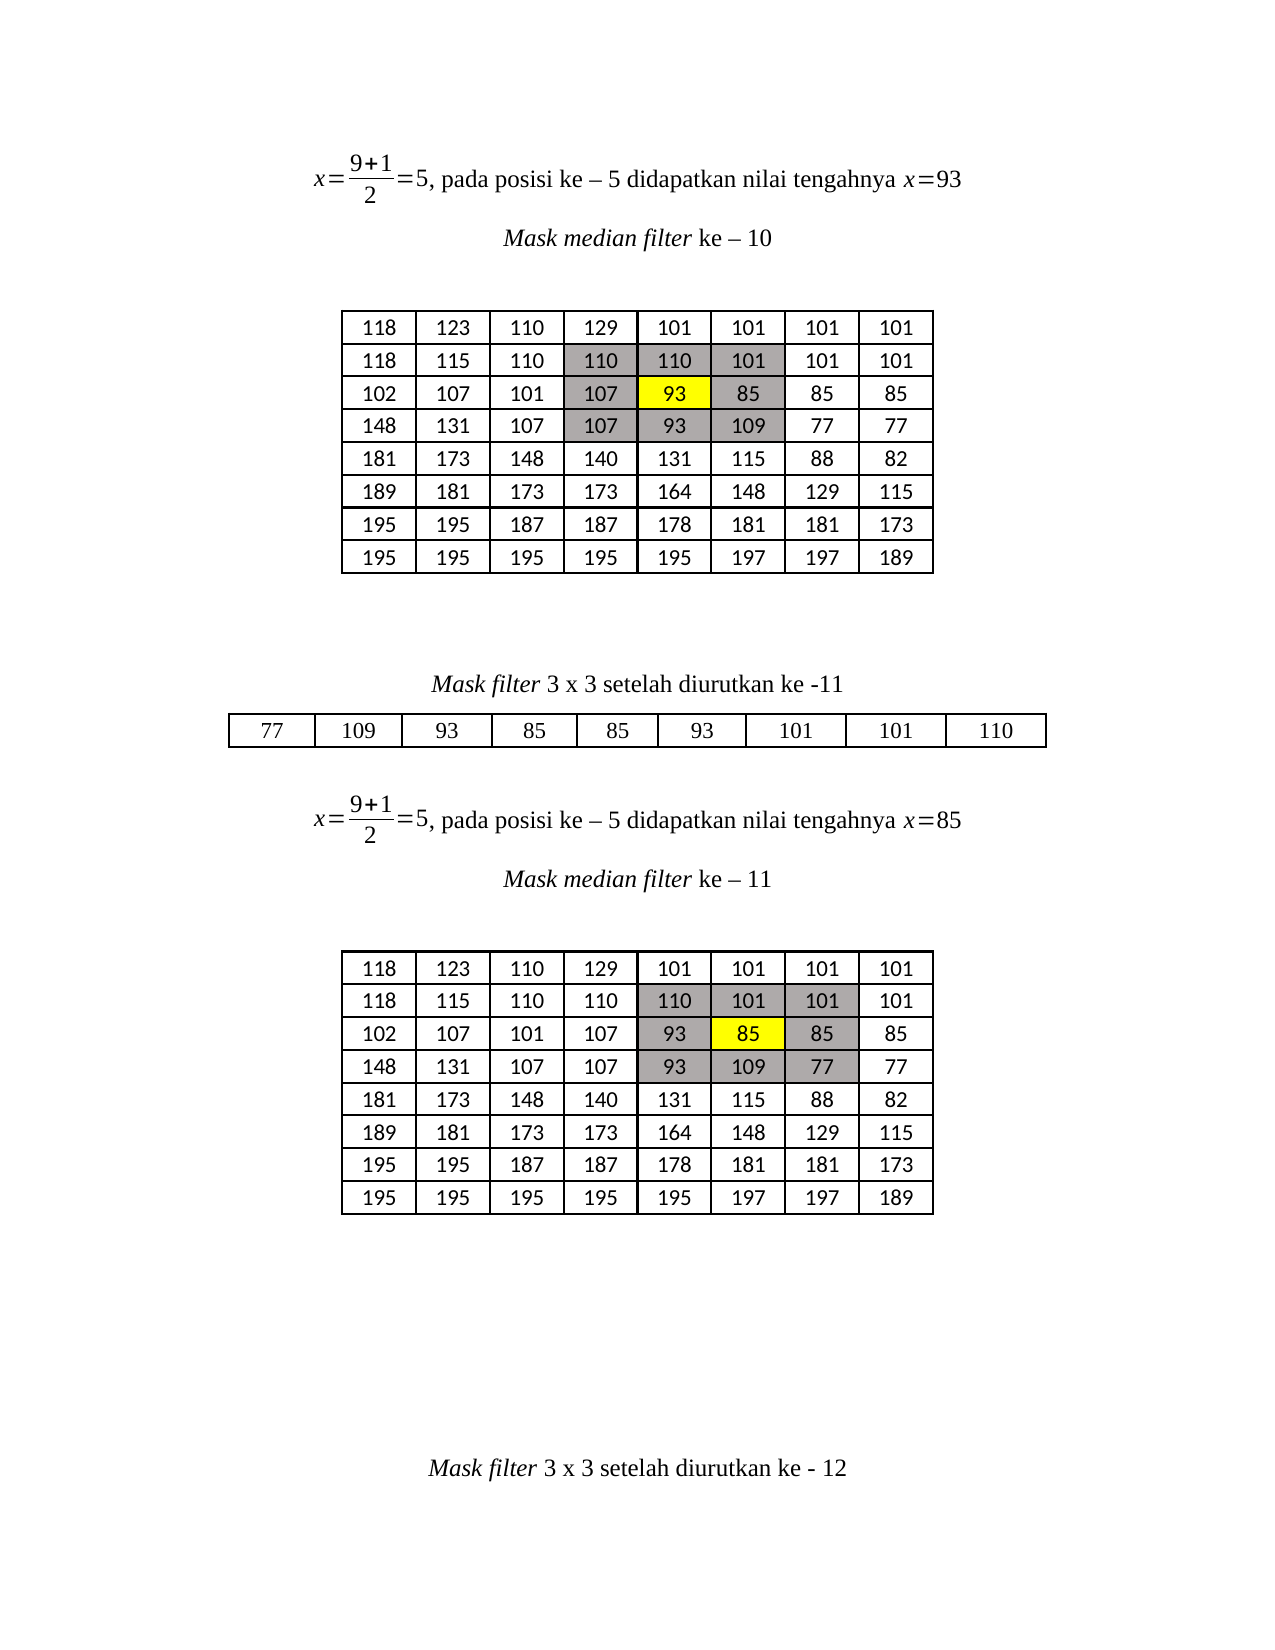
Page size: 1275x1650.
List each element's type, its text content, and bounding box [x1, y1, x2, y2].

table_cell 115 [417, 345, 489, 375]
table_cell 118 [343, 345, 415, 375]
table_header 85 [578, 715, 657, 746]
table_cell 197 [786, 1182, 858, 1213]
table_cell 93 [639, 377, 710, 408]
table_cell 178 [639, 1149, 710, 1180]
table_cell 101 [491, 377, 563, 408]
table_cell 173 [565, 476, 636, 506]
table_cell 107 [565, 1051, 636, 1082]
table_cell 101 [786, 345, 858, 375]
table_cell 181 [712, 509, 784, 539]
table_cell 118 [343, 985, 415, 1016]
table_cell 107 [565, 1018, 636, 1049]
table_cell 181 [712, 1149, 784, 1180]
table_header 110 [947, 715, 1045, 746]
table_cell 189 [343, 476, 415, 506]
table_cell 140 [565, 1084, 636, 1114]
table_cell 173 [860, 1149, 932, 1180]
table_cell 107 [417, 1018, 489, 1049]
table_cell 109 [712, 410, 784, 441]
table_cell 109 [712, 1051, 784, 1082]
table_header 77 [230, 715, 314, 746]
table_cell 93 [639, 1051, 710, 1082]
table_cell 148 [491, 1084, 563, 1114]
table_cell 131 [417, 1051, 489, 1082]
table_cell 195 [417, 541, 489, 572]
text , pada posisi ke – 5 didapatkan nilai tengahnya [150, 150, 1125, 209]
table_cell 181 [417, 1116, 489, 1147]
table_cell 187 [491, 1149, 563, 1180]
table_cell 187 [565, 509, 636, 539]
table_cell 181 [343, 443, 415, 474]
table_cell 197 [712, 1182, 784, 1213]
table_cell 129 [786, 476, 858, 506]
table_cell 131 [417, 410, 489, 441]
table_header 93 [659, 715, 745, 746]
table_cell 189 [343, 1116, 415, 1147]
table_cell 195 [417, 1149, 489, 1180]
table_cell 88 [786, 1084, 858, 1114]
table_cell 131 [639, 1084, 710, 1114]
table_cell 173 [491, 476, 563, 506]
table_header 129 [565, 312, 636, 342]
table_cell 164 [639, 1116, 710, 1147]
table_cell 85 [712, 1018, 784, 1049]
table_cell 195 [417, 509, 489, 539]
table_cell 77 [786, 1051, 858, 1082]
table_cell 189 [860, 1182, 932, 1213]
table_cell 115 [417, 985, 489, 1016]
table_cell 77 [860, 410, 932, 441]
table_header 110 [491, 953, 563, 983]
table_cell 148 [712, 476, 784, 506]
table_cell 82 [860, 443, 932, 474]
table_cell 164 [639, 476, 710, 506]
table_header 85 [493, 715, 576, 746]
table_cell 101 [860, 345, 932, 375]
table_header 123 [417, 312, 489, 342]
table_cell 181 [786, 509, 858, 539]
text Mask filter 3 x 3 setelah diurutkan ke -11 [150, 669, 1125, 698]
table_header 101 [639, 312, 710, 342]
table_cell 197 [712, 541, 784, 572]
table_header 101 [847, 715, 945, 746]
table_cell 195 [343, 1182, 415, 1213]
table_cell 173 [417, 1084, 489, 1114]
table_cell 173 [565, 1116, 636, 1147]
table_cell 110 [639, 345, 710, 375]
table_cell 101 [712, 985, 784, 1016]
table_cell 115 [860, 476, 932, 506]
text , pada posisi ke – 5 didapatkan nilai tengahnya [150, 791, 1125, 850]
table_cell 181 [786, 1149, 858, 1180]
table_cell 131 [639, 443, 710, 474]
table_cell 195 [565, 1182, 636, 1213]
table_cell 77 [860, 1051, 932, 1082]
table_cell 148 [491, 443, 563, 474]
table_cell 115 [712, 1084, 784, 1114]
table_cell 107 [491, 410, 563, 441]
text Mask median filter ke – 11 [150, 864, 1125, 893]
table_header 101 [860, 312, 932, 342]
table_cell 195 [491, 1182, 563, 1213]
table_cell 88 [786, 443, 858, 474]
table_cell 187 [565, 1149, 636, 1180]
table_cell 101 [491, 1018, 563, 1049]
table_cell 173 [491, 1116, 563, 1147]
table_header 101 [639, 953, 710, 983]
table_cell 129 [786, 1116, 858, 1147]
table_cell 101 [712, 345, 784, 375]
table_cell 195 [639, 541, 710, 572]
table_cell 85 [786, 1018, 858, 1049]
table_cell 181 [417, 476, 489, 506]
table_cell 195 [417, 1182, 489, 1213]
table_cell 110 [491, 345, 563, 375]
table_header 118 [343, 953, 415, 983]
table_cell 195 [343, 1149, 415, 1180]
table_cell 173 [860, 509, 932, 539]
table_cell 110 [565, 345, 636, 375]
table_cell 110 [565, 985, 636, 1016]
table_cell 195 [343, 541, 415, 572]
table_cell 110 [639, 985, 710, 1016]
table_cell 173 [417, 443, 489, 474]
table_cell 189 [860, 541, 932, 572]
table_header 123 [417, 953, 489, 983]
table_header 109 [316, 715, 401, 746]
table_cell 107 [565, 410, 636, 441]
table_cell 77 [786, 410, 858, 441]
table_cell 93 [639, 1018, 710, 1049]
table_header 129 [565, 953, 636, 983]
text Mask median filter ke – 10 [150, 223, 1125, 252]
table_header 110 [491, 312, 563, 342]
table_cell 195 [565, 541, 636, 572]
table_cell 181 [343, 1084, 415, 1114]
table_cell 82 [860, 1084, 932, 1114]
table_cell 85 [860, 377, 932, 408]
table_cell 107 [565, 377, 636, 408]
table_cell 140 [565, 443, 636, 474]
table_header 93 [403, 715, 491, 746]
table_cell 85 [860, 1018, 932, 1049]
table_cell 110 [491, 985, 563, 1016]
table_cell 148 [343, 410, 415, 441]
text Mask filter 3 x 3 setelah diurutkan ke - 12 [150, 1453, 1125, 1482]
table_cell 197 [786, 541, 858, 572]
table_cell 102 [343, 377, 415, 408]
table_header 118 [343, 312, 415, 342]
table_cell 107 [417, 377, 489, 408]
table_header 101 [786, 312, 858, 342]
table_cell 195 [343, 509, 415, 539]
table_cell 115 [712, 443, 784, 474]
table_cell 85 [786, 377, 858, 408]
table_cell 85 [712, 377, 784, 408]
table_cell 102 [343, 1018, 415, 1049]
table_cell 148 [712, 1116, 784, 1147]
table_cell 93 [639, 410, 710, 441]
table_cell 178 [639, 509, 710, 539]
table_header 101 [712, 953, 784, 983]
table_header 101 [860, 953, 932, 983]
table_header 101 [712, 312, 784, 342]
table_cell 148 [343, 1051, 415, 1082]
table_cell 101 [786, 985, 858, 1016]
table_cell 115 [860, 1116, 932, 1147]
table_cell 107 [491, 1051, 563, 1082]
table_header 101 [747, 715, 845, 746]
table_cell 187 [491, 509, 563, 539]
table_cell 195 [639, 1182, 710, 1213]
table_header 101 [786, 953, 858, 983]
table_cell 195 [491, 541, 563, 572]
table_cell 101 [860, 985, 932, 1016]
